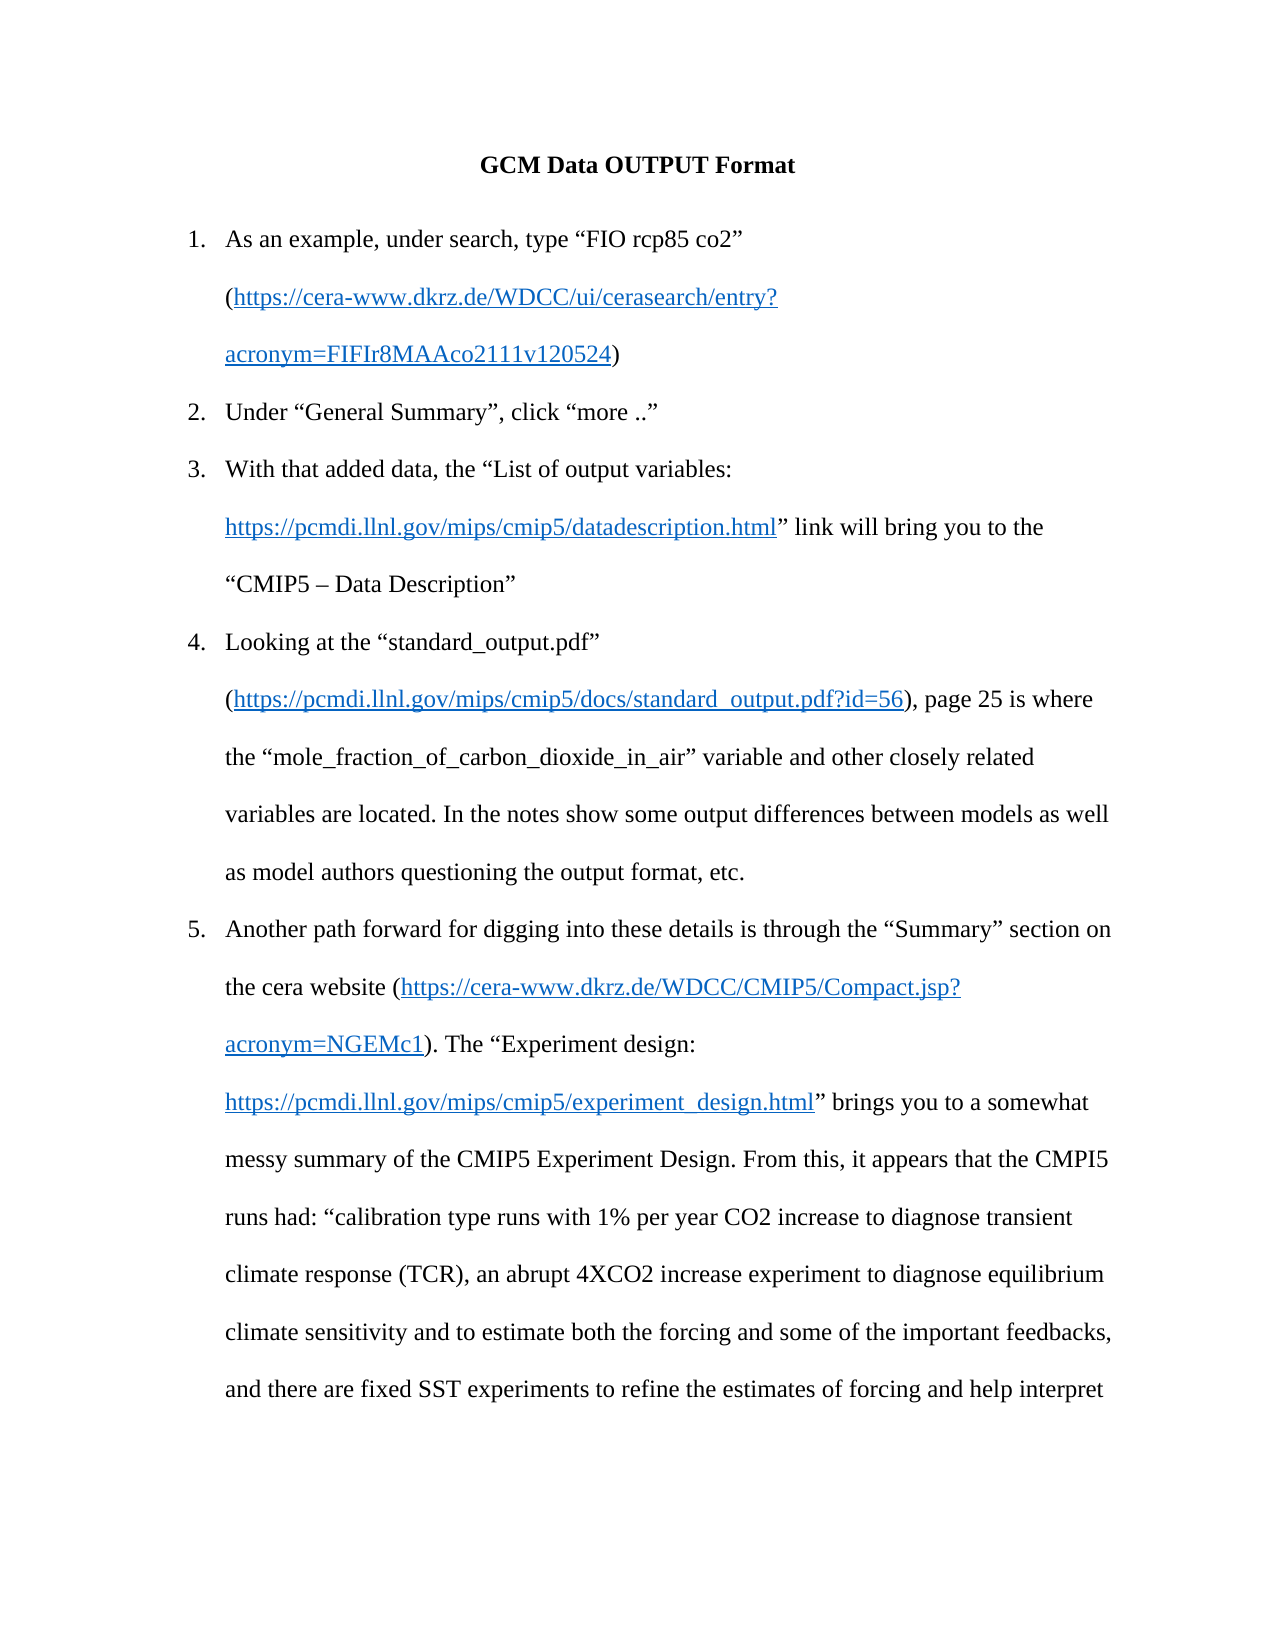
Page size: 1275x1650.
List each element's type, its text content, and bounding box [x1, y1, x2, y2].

list Looking at the “standard_output.pdf” (https://pcmdi.llnl.gov/mips/cmip5/docs/standard_output.pdf?id=56), page 25 is where the “mole_fraction_of_carbon_dioxide_in_air” variable and other closely related variables are located. In the notes show some output differences between models as well as model authors questioning the output format, etc. [187, 627, 1125, 885]
list As an example, under search, type “FIO rcp85 co2” (https://cera-www.dkrz.de/WDCC/ui/cerasearch/entry?acronym=FIFIr8MAAco2111v120524) [187, 224, 1125, 368]
list Under “General Summary”, click “more ..” [187, 397, 1125, 425]
text GCM Data OUTPUT Format [150, 150, 1125, 179]
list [187, 914, 1125, 1403]
list With that added data, the “List of output variables: https://pcmdi.llnl.gov/mips/cmip5/datadescription.html” link will bring you to the “CMIP5 – Data Description” [187, 454, 1125, 598]
